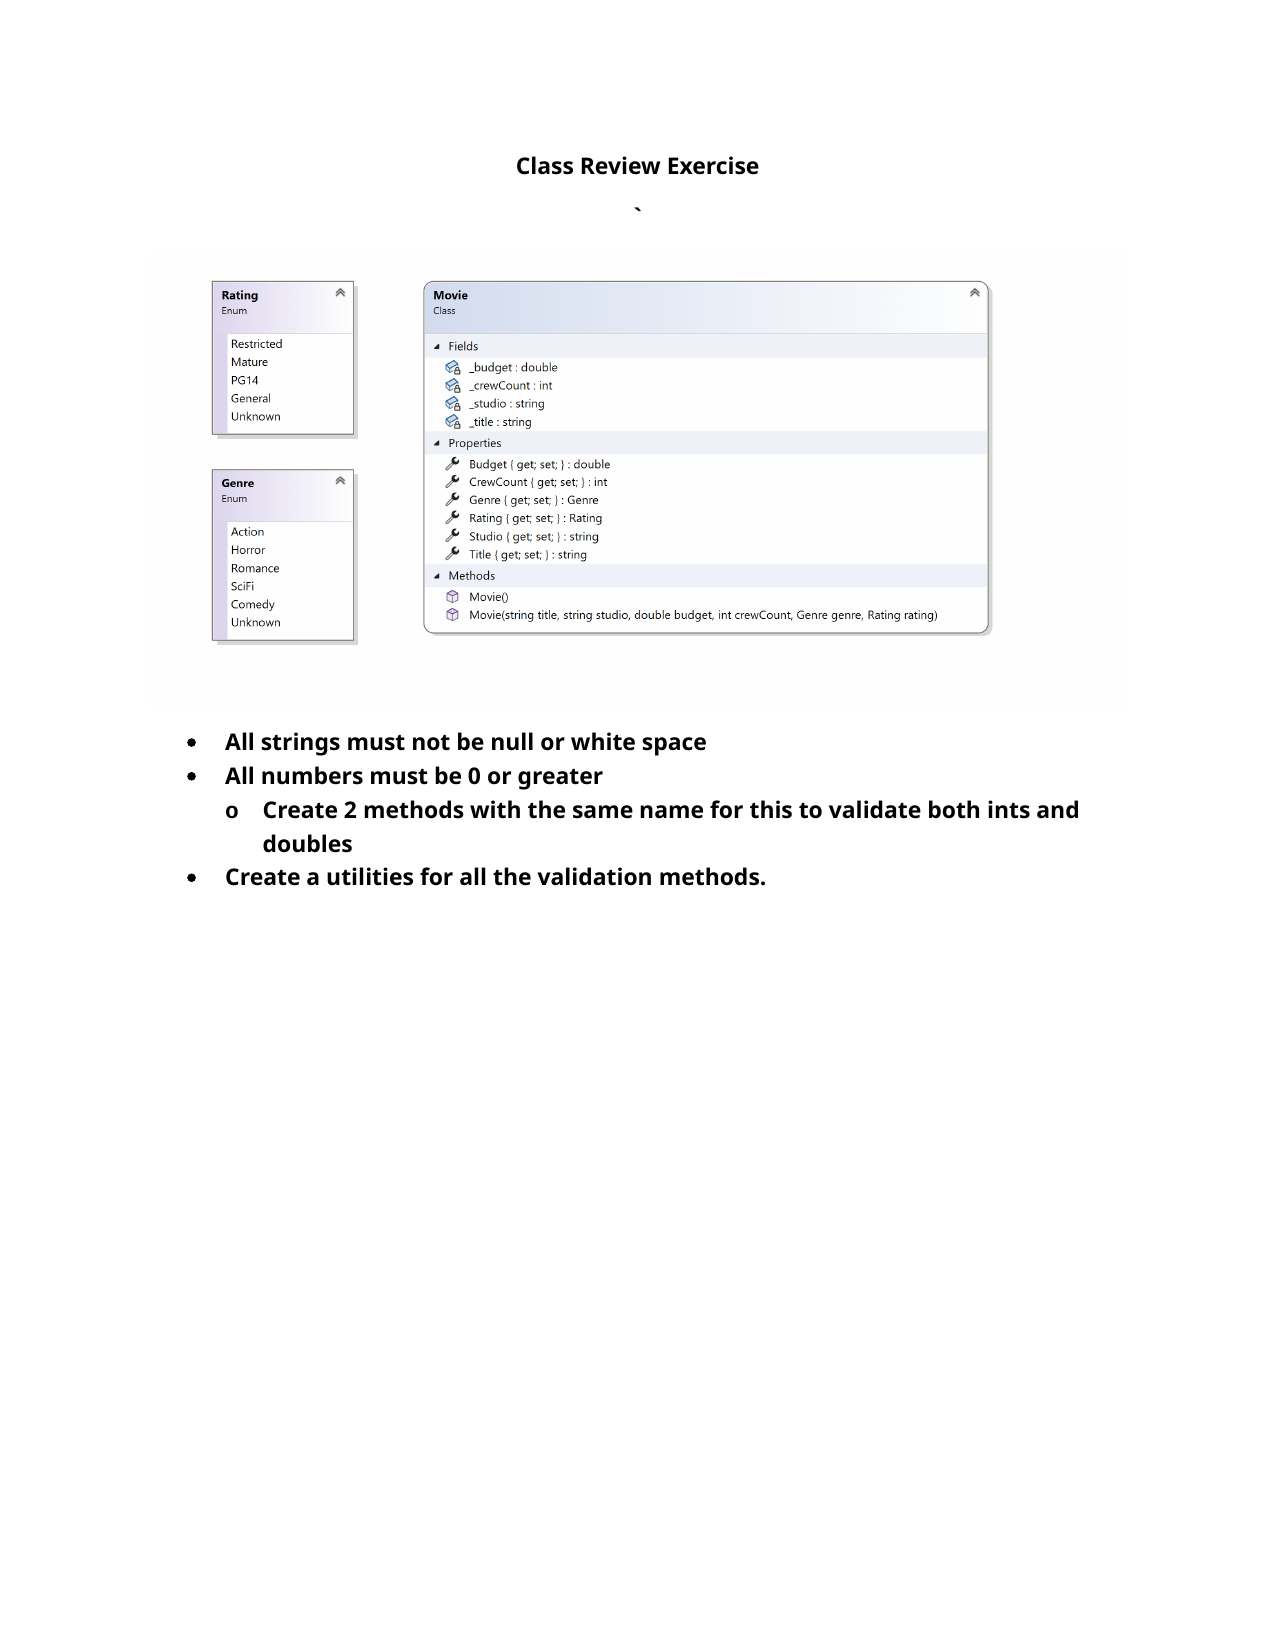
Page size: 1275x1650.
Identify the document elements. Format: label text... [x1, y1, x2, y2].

list Create 2 methods with the same name for this to validate both ints and doubles [225, 794, 1125, 859]
text Class Review Exercise [150, 150, 1125, 181]
list All strings must not be null or white space [187, 726, 1125, 757]
list Create a utilities for all the validation methods. [187, 861, 1125, 892]
list All numbers must be 0 or greater [187, 760, 1125, 791]
text ` [150, 200, 1125, 232]
picture [150, 250, 1125, 707]
